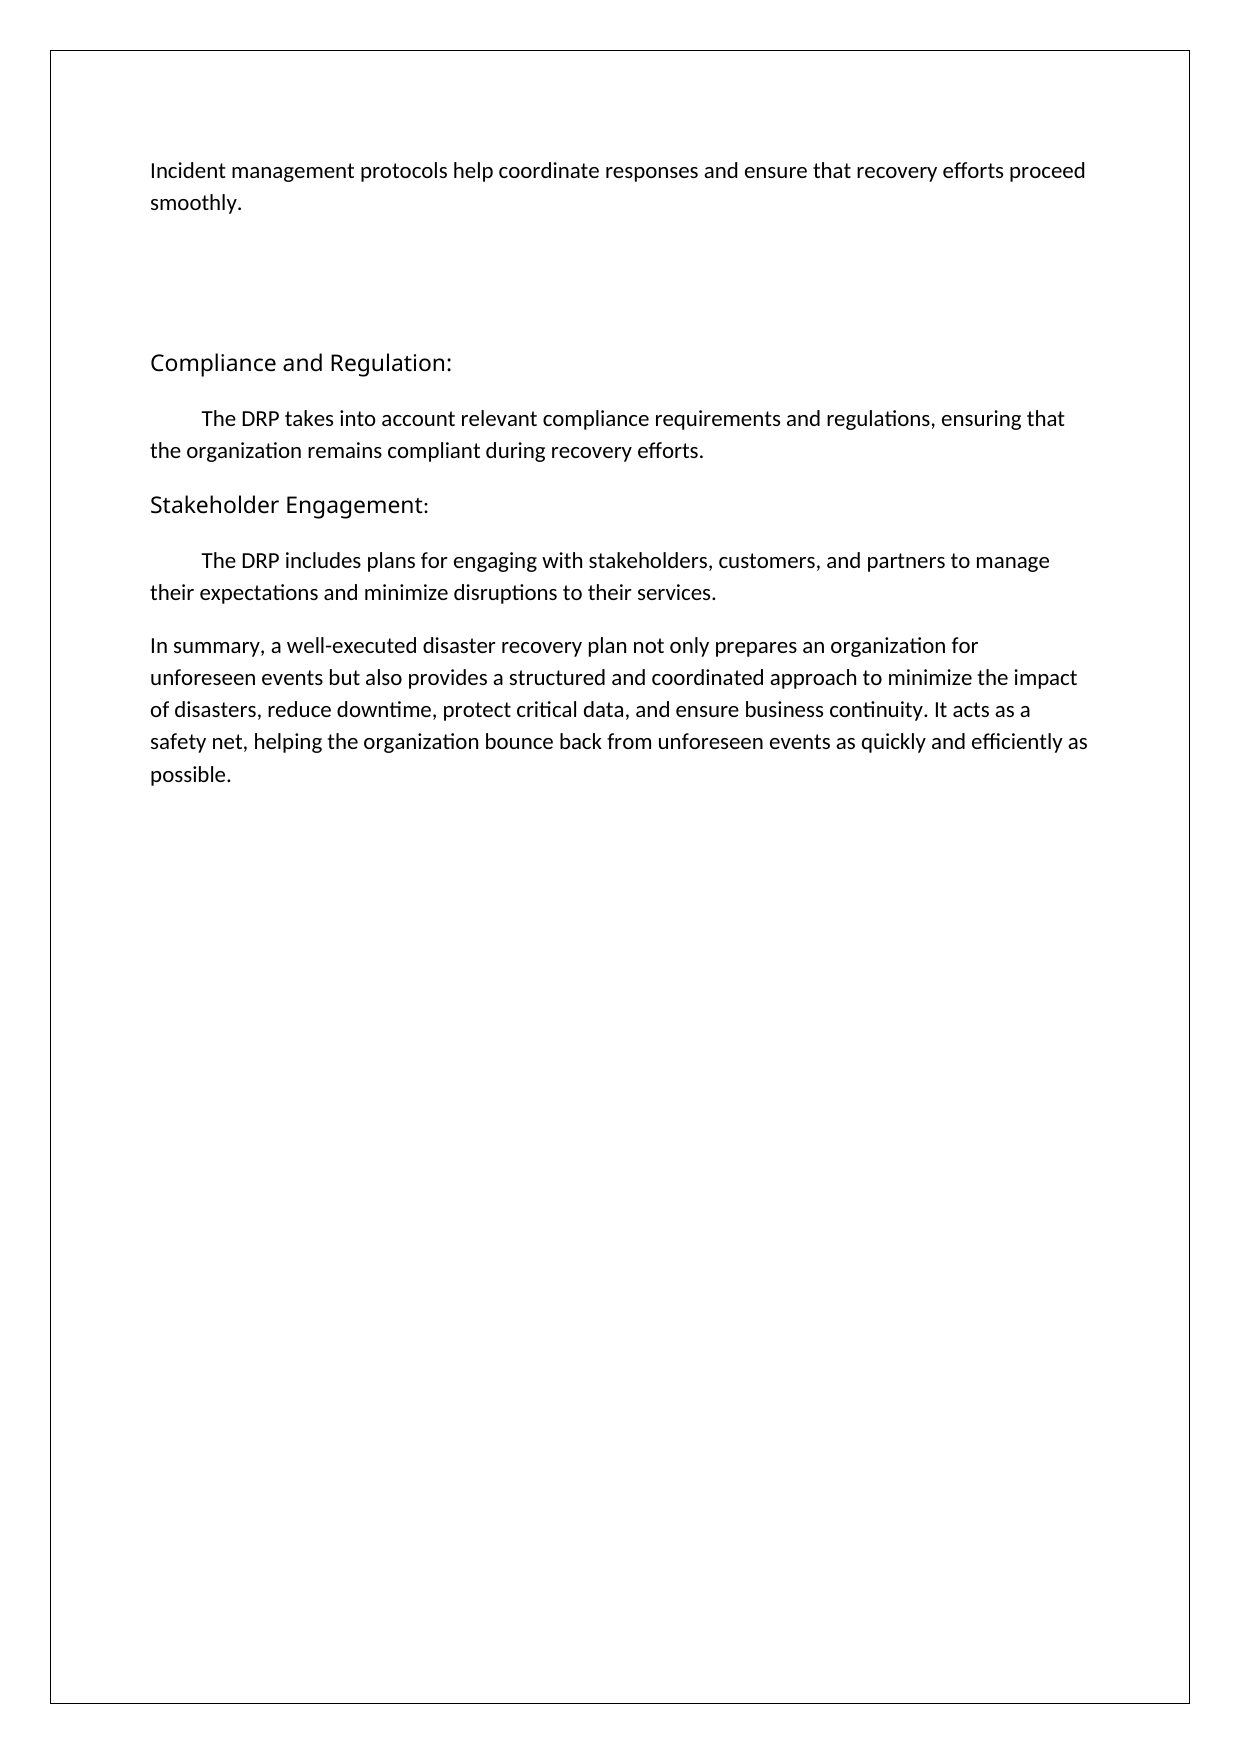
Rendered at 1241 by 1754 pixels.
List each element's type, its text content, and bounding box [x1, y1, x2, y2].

text Incident management protocols help coordinate responses and ensure that recovery efforts proceed smoothly. [150, 156, 1090, 216]
text Compliance and Regulation: [150, 347, 1090, 378]
text In summary, a well-executed disaster recovery plan not only prepares an organization for unforeseen events but also provides a structured and coordinated approach to minimize the impact of disasters, reduce downtime, protect critical data, and ensure business continuity. It acts as a safety net, helping the organization bounce back from unforeseen events as quickly and efficiently as possible. [150, 631, 1090, 788]
text The DRP takes into account relevant compliance requirements and regulations, ensuring that the organization remains compliant during recovery efforts. [150, 404, 1090, 464]
text The DRP includes plans for engaging with stakeholders, customers, and partners to manage their expectations and minimize disruptions to their services. [150, 546, 1090, 606]
text Stakeholder Engagement: [150, 489, 1090, 520]
